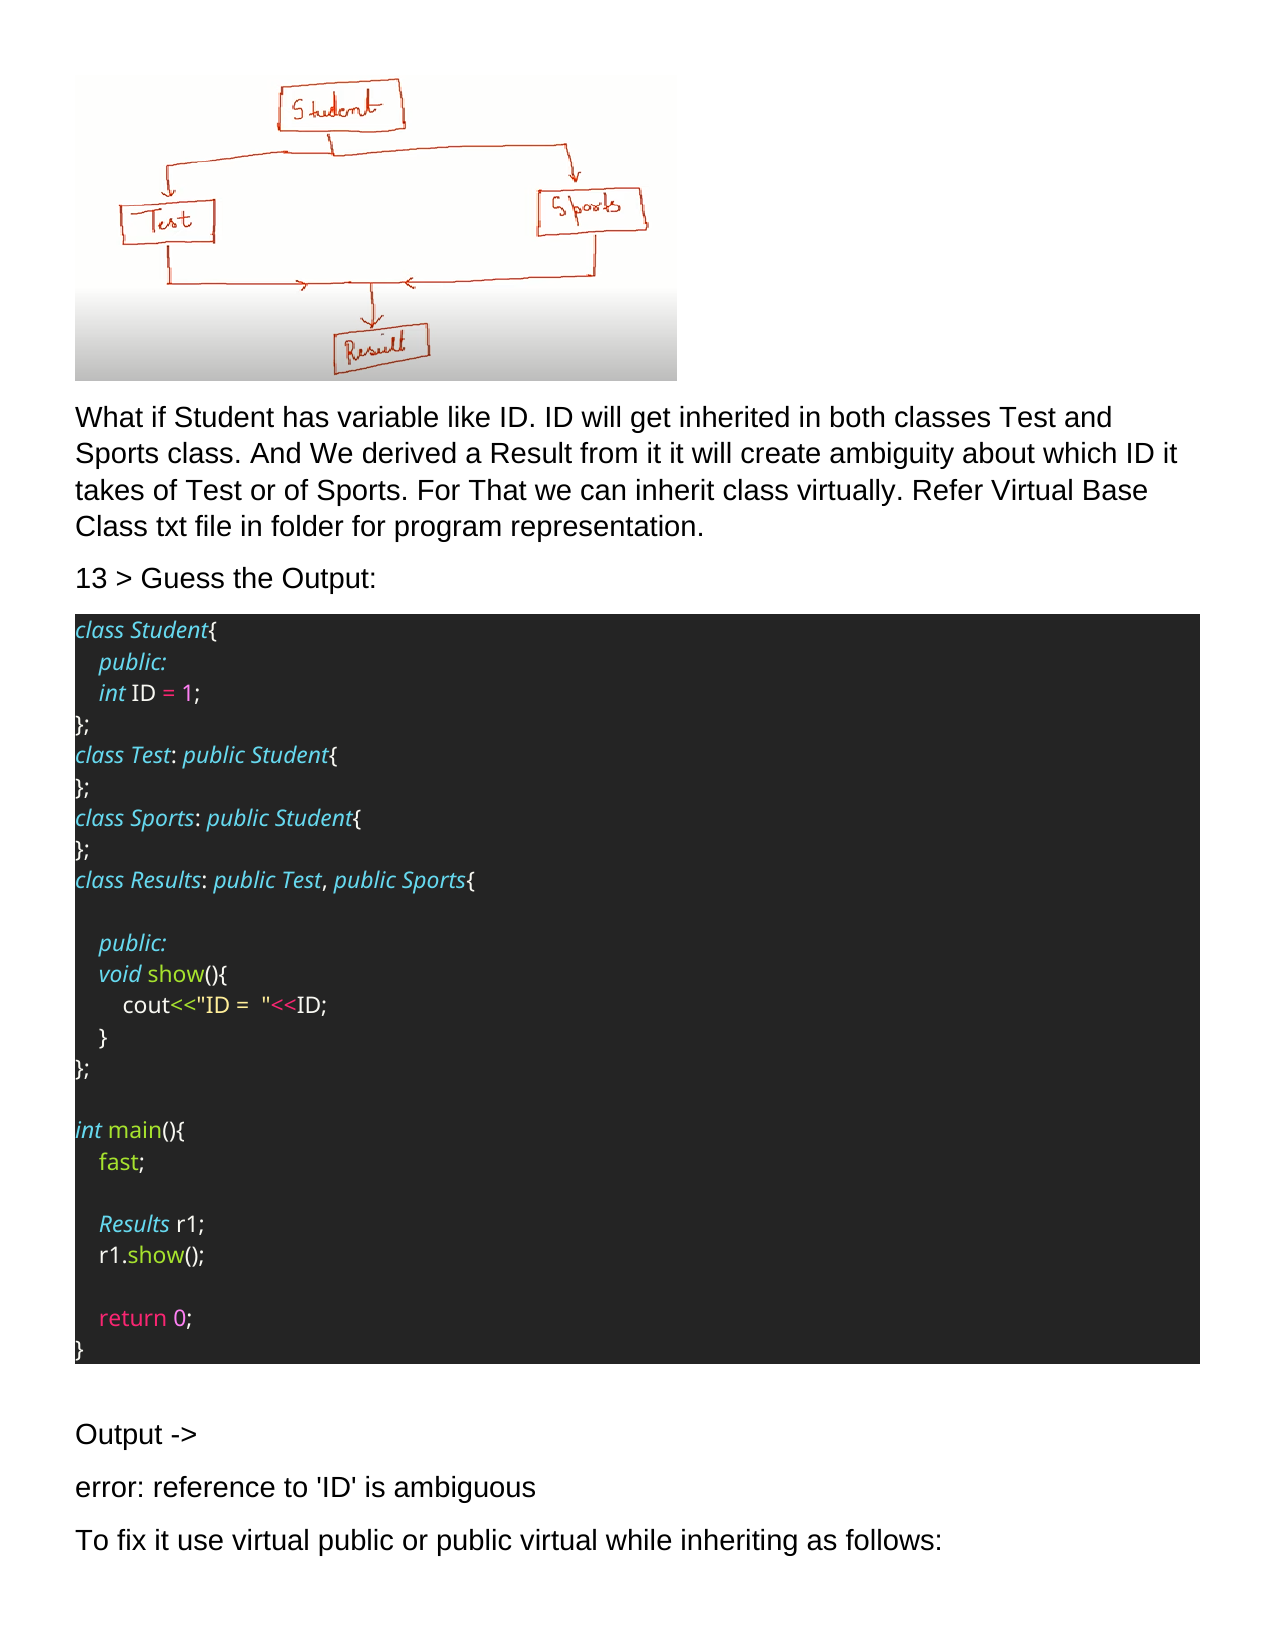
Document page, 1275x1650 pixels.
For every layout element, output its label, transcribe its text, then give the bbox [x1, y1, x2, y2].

text public: [75, 646, 1200, 677]
text int ID = 1; [75, 677, 1200, 708]
text void show(){ [75, 958, 1200, 989]
text int main(){ [75, 1114, 1200, 1146]
text 13 > Guess the Output: [75, 561, 1200, 595]
text What if Student has variable like ID. ID will get inherited in both classes Test and Sports class. And We derived a Result from it it will create ambiguity about which ID it takes of Test or of Sports. For That we can inherit class virtually. Refer Virtual Base Class txt file in folder for program representation. [75, 400, 1200, 542]
text public: [75, 927, 1200, 958]
text }; [75, 708, 1200, 739]
text fast; [75, 1146, 1200, 1177]
text }; [75, 1052, 1200, 1083]
text class Results: public Test, public Sports{ [75, 864, 1200, 896]
text } [75, 1021, 1200, 1052]
text return 0; [75, 1302, 1200, 1333]
text To fix it use virtual public or public virtual while inheriting as follows: [75, 1523, 1200, 1556]
picture [75, 75, 677, 381]
text }; [75, 833, 1200, 864]
text class Sports: public Student{ [75, 802, 1200, 833]
text Output -> [75, 1417, 1200, 1451]
text error: reference to 'ID' is ambiguous [75, 1470, 1200, 1503]
text cout<<"ID = "<<ID; [75, 989, 1200, 1021]
text class Test: public Student{ [75, 739, 1200, 771]
text r1.show(); [75, 1239, 1200, 1271]
text }; [75, 771, 1200, 802]
text class Student{ [75, 614, 1200, 646]
text } [75, 1333, 1200, 1364]
text Results r1; [75, 1208, 1200, 1239]
